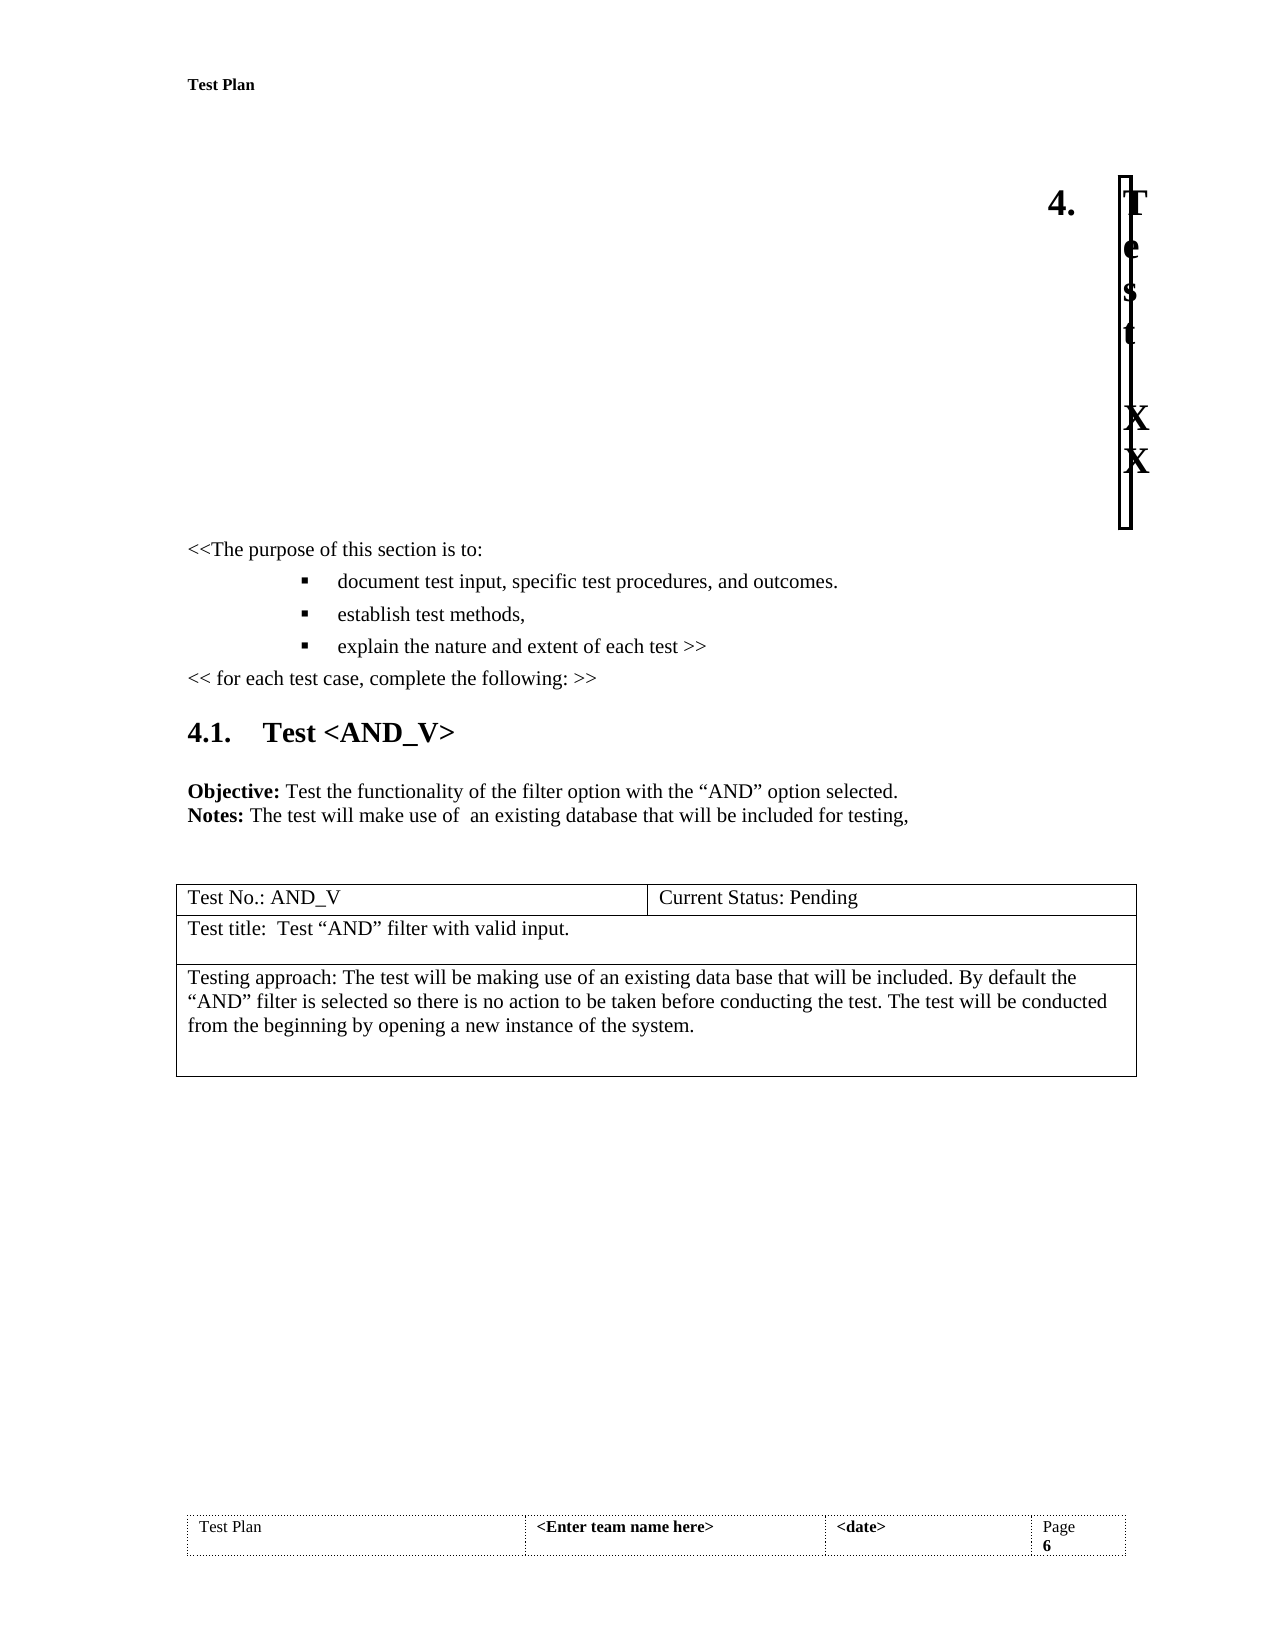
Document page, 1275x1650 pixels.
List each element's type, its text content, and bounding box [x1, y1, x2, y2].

table_cell Testing approach: The test will be making use of an existing data base that will be included. By default the “AND” filter is selected so there is no action to be taken before conducting the test. The test will be conducted from the beginning by opening a new instance of the system. [177, 965, 1136, 1076]
table_header Current Status: Pending [648, 885, 1136, 915]
list establish test methods, [300, 601, 1125, 626]
list document test input, specific test procedures, and outcomes. [300, 569, 1125, 593]
text Objective: Test the functionality of the filter option with the “AND” option selected. [187, 779, 1125, 803]
list explain the nature and extent of each test >> [300, 634, 1125, 658]
text <<The purpose of this section is to: [187, 537, 1125, 561]
text Notes: The test will make use of an existing database that will be included for testing, [187, 803, 1125, 827]
table_cell Test title: Test “AND” filter with valid input. [177, 916, 1136, 964]
table_header Test No.: AND_V [177, 885, 647, 915]
subtitle Test <AND_V> [187, 715, 1125, 749]
text << for each test case, complete the following: >> [187, 666, 1125, 690]
